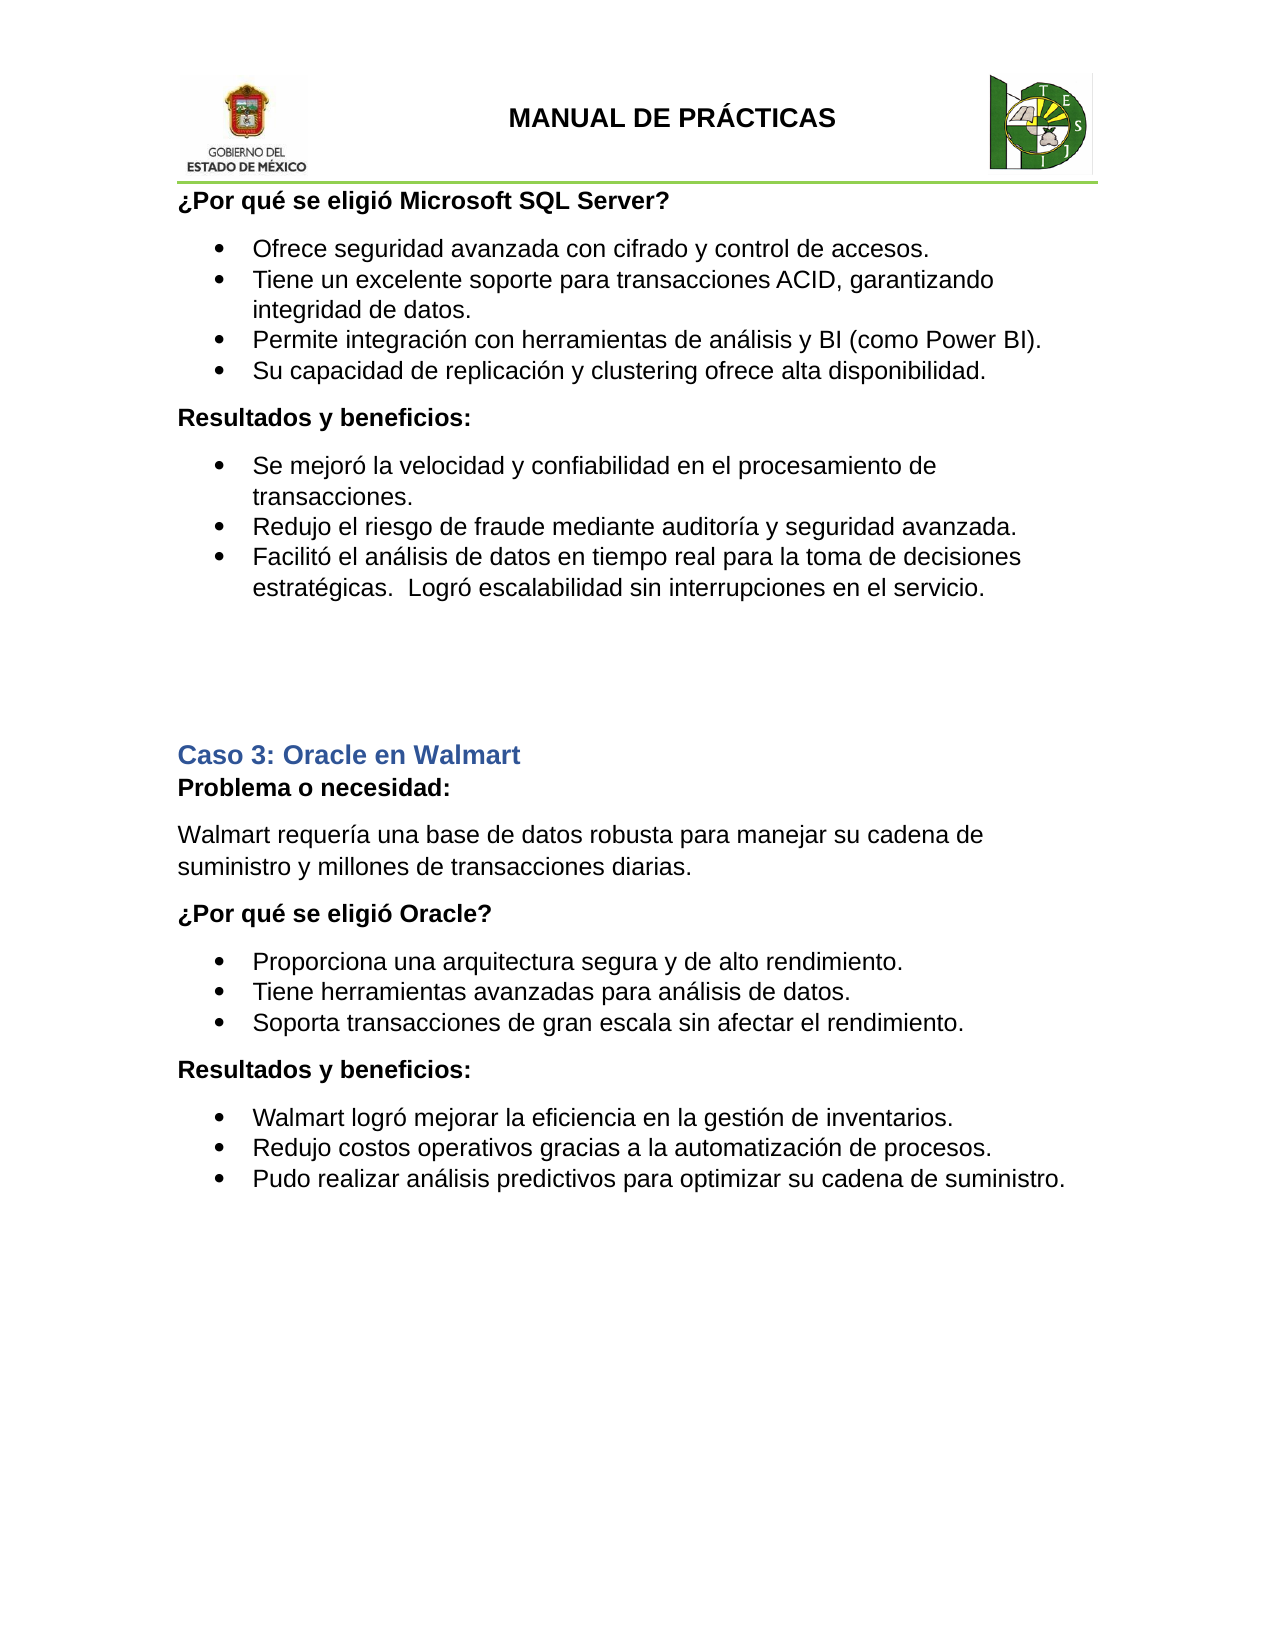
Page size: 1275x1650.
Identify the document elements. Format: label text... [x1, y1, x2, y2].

list Facilitó el análisis de datos en tiempo real para la toma de decisiones estratégicas. Logró escalabilidad sin interrupciones en el servicio. [215, 542, 1098, 602]
text ¿Por qué se eligió Oracle? [177, 899, 1098, 928]
list Proporciona una arquitectura segura y de alto rendimiento. [215, 947, 1098, 976]
text Resultados y beneficios: [177, 403, 1098, 432]
picture [508, 100, 891, 130]
list Pudo realizar análisis predictivos para optimizar su cadena de suministro. [215, 1164, 1098, 1193]
text Walmart requería una base de datos robusta para manejar su cadena de suministro y millones de transacciones diarias. [177, 820, 1098, 880]
text Problema o necesidad: [177, 773, 1098, 801]
list Su capacidad de replicación y clustering ofrece alta disponibilidad. [215, 356, 1098, 385]
list Ofrece seguridad avanzada con cifrado y control de accesos. [215, 234, 1098, 263]
list Walmart logró mejorar la eficiencia en la gestión de inventarios. [215, 1103, 1098, 1132]
list Permite integración con herramientas de análisis y BI (como Power BI). [215, 326, 1098, 354]
subtitle Caso 3: Oracle en Walmart [177, 739, 1098, 770]
picture [180, 75, 308, 179]
list Se mejoró la velocidad y confiabilidad en el procesamiento de transacciones. [215, 451, 1098, 510]
list Soporta transacciones de gran escala sin afectar el rendimiento. [215, 1008, 1098, 1037]
picture [988, 73, 1093, 175]
text Resultados y beneficios: [177, 1055, 1098, 1084]
text ¿Por qué se eligió Microsoft SQL Server? [177, 186, 1098, 215]
list Tiene un excelente soporte para transacciones ACID, garantizando integridad de datos. [215, 264, 1098, 324]
list Tiene herramientas avanzadas para análisis de datos. [215, 977, 1098, 1006]
list Redujo el riesgo de fraude mediante auditoría y seguridad avanzada. [215, 512, 1098, 541]
list Redujo costos operativos gracias a la automatización de procesos. [215, 1133, 1098, 1162]
